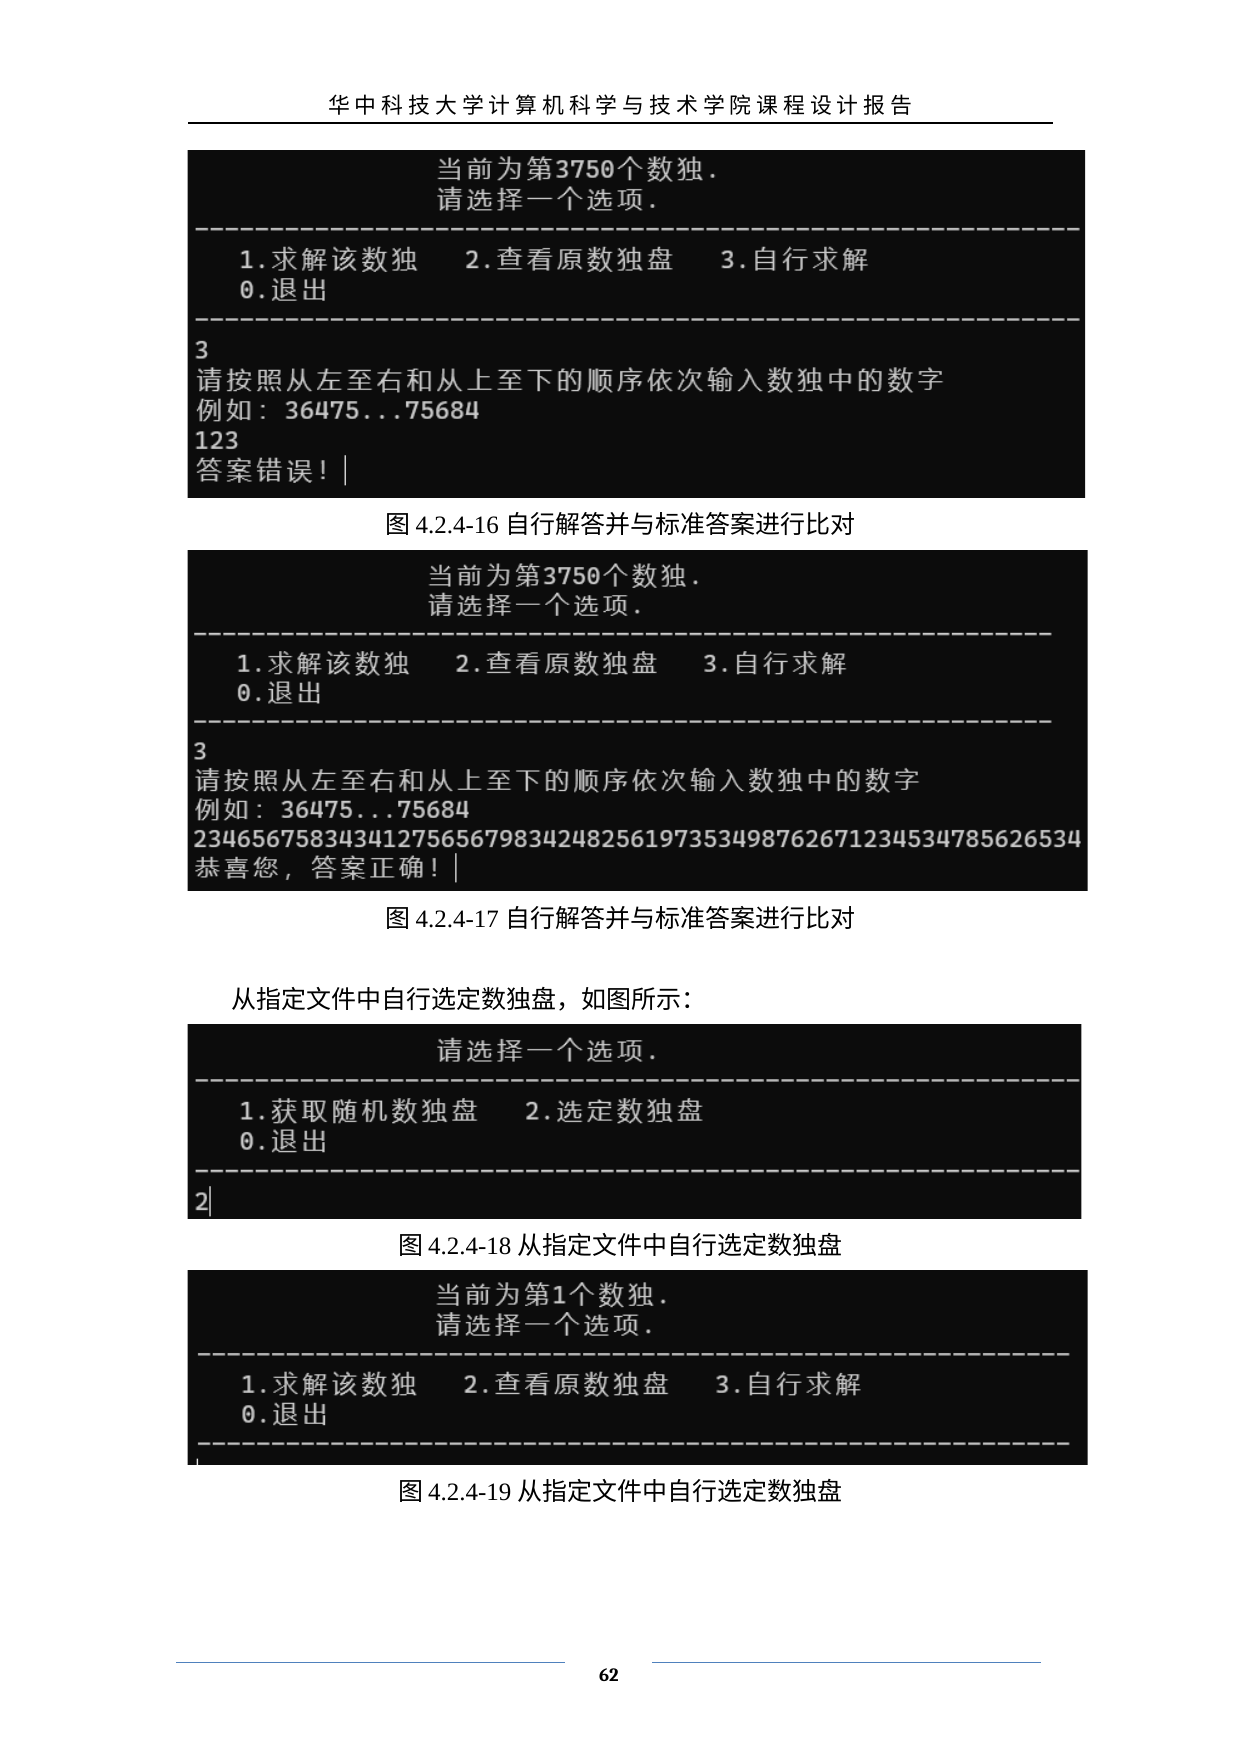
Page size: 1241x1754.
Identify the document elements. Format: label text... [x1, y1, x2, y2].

text 从指定文件中自行选定数独盘，如图所示： [187, 979, 1053, 1016]
text 图4.2.4-18 从指定文件中自行选定数独盘 [187, 1226, 1053, 1262]
picture [187, 150, 1085, 498]
text 图4.2.4-17 自行解答并与标准答案进行比对 [187, 898, 1053, 934]
picture [187, 1024, 1082, 1219]
picture [187, 550, 1088, 891]
text 图4.2.4-16 自行解答并与标准答案进行比对 [187, 505, 1053, 541]
text 图4.2.4-19 从指定文件中自行选定数独盘 [187, 1472, 1053, 1508]
picture [187, 1270, 1088, 1465]
